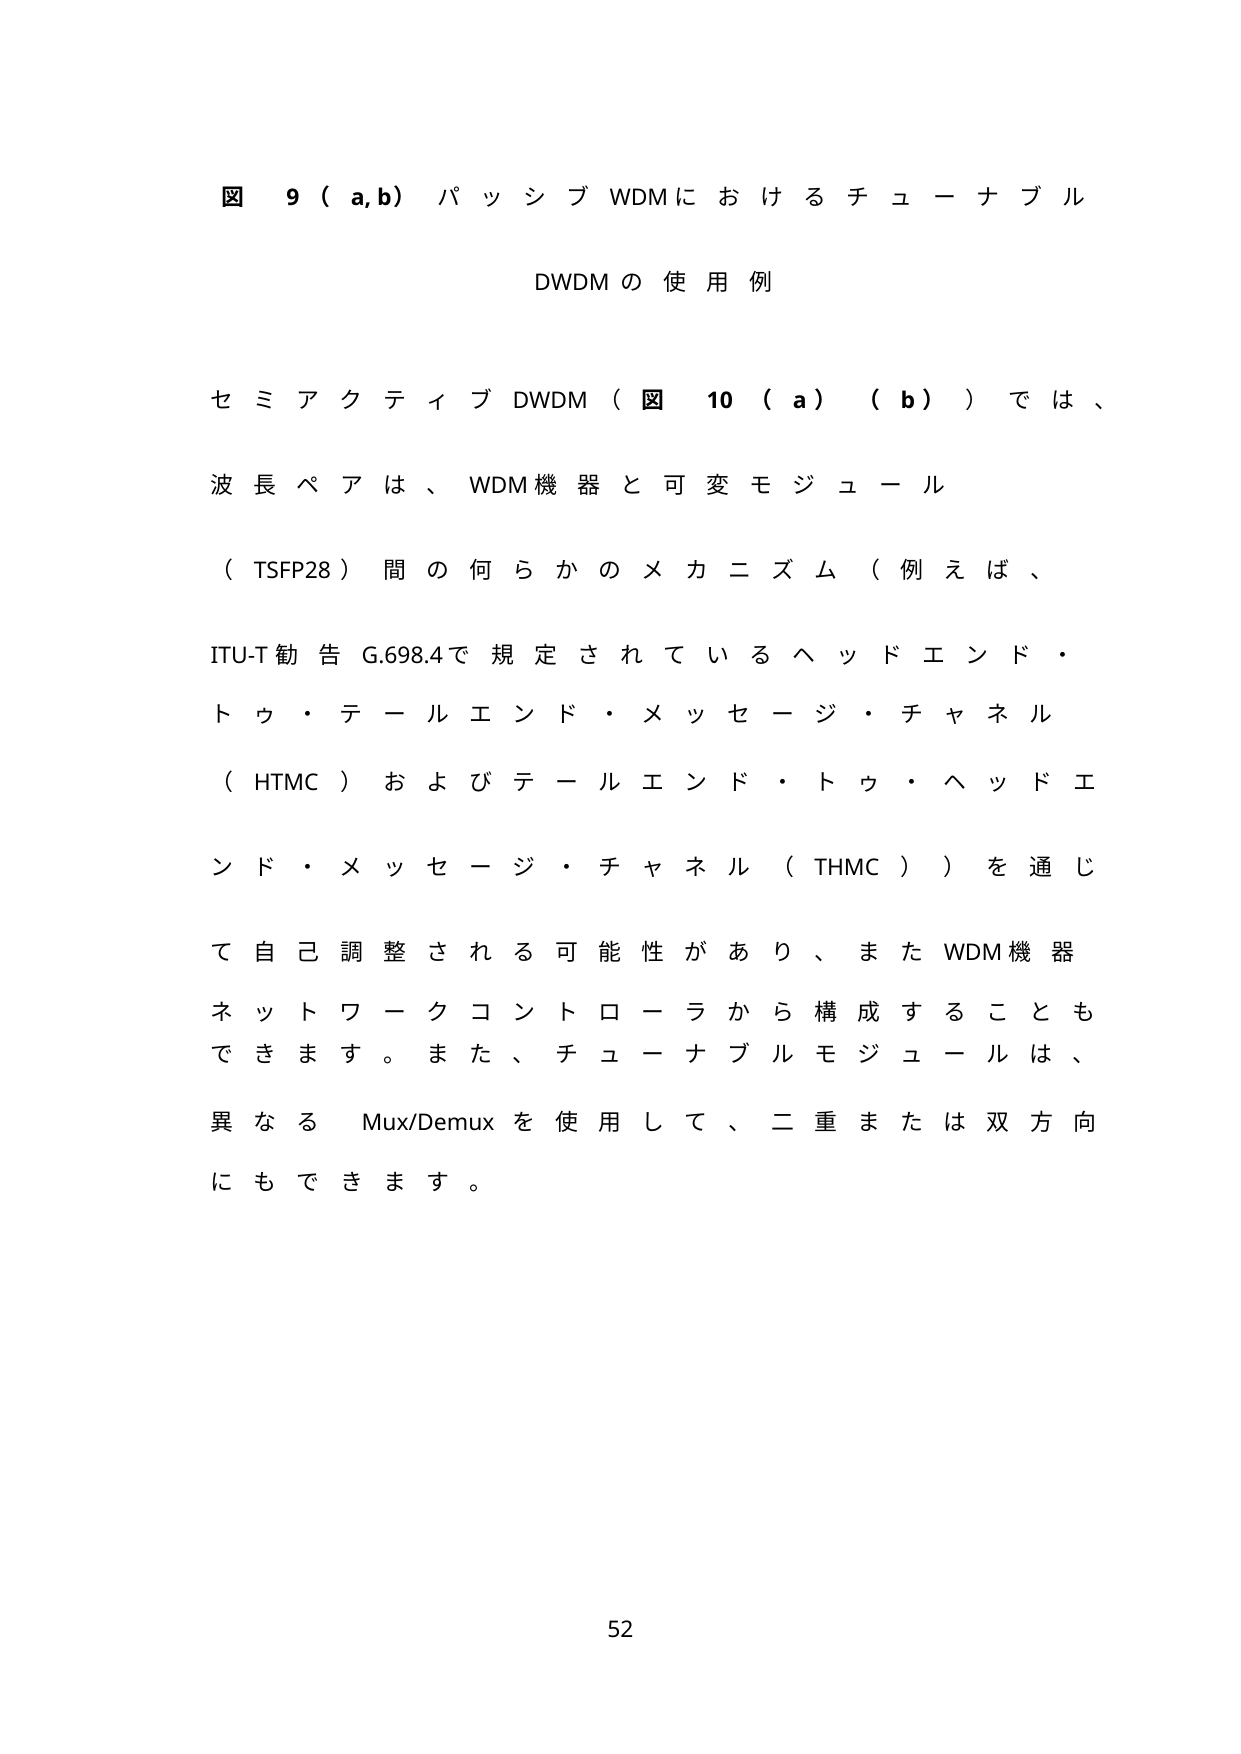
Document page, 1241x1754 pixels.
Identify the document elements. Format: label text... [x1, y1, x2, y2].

text セミアクティブDWDM（図 10（a）（b））では、波長ペアは、WDM機器と可変モジュール（TSFP28）間の何らかのメカニズム（例えば、ITU-T勧告G.698.4で規定されているヘッドエンド・トゥ・テールエンド・メッセージ・チャネル（HTMC）およびテールエンド・トゥ・ヘッドエンド・メッセージ・チャネル（THMC））を通じて自己調整される可能性があり、またWDM機器ネットワークコントローラから構成することもできます。また、チューナブルモジュールは、異なる Mux/Demux を使用して、二重または双方向にもできます。 [198, 365, 1116, 1197]
text 図 9（a, b）パッシブWDMにおけるチューナブルDWDMの使用例 [198, 162, 1116, 314]
